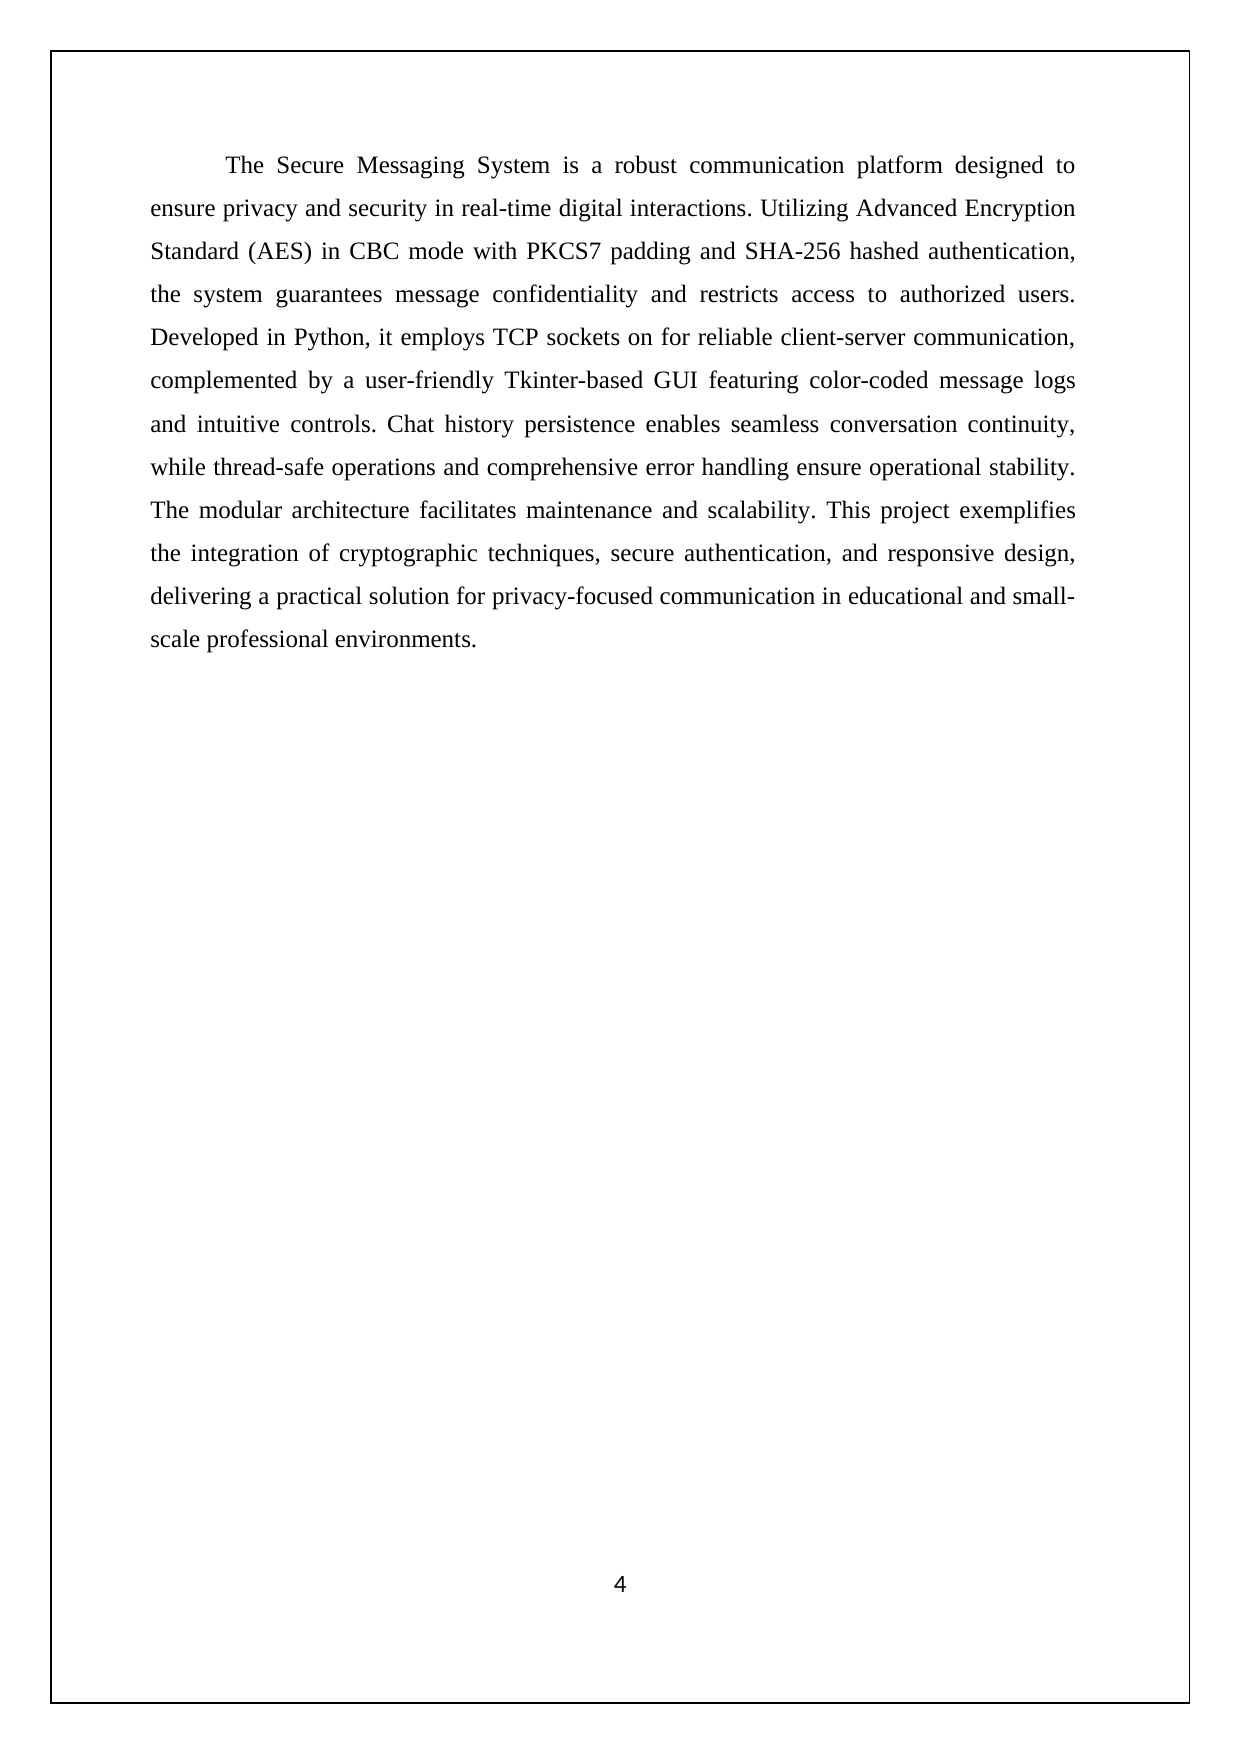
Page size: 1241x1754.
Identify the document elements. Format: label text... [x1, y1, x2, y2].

text The Secure Messaging System is a robust communication platform designed to ensure privacy and security in real-time digital interactions. Utilizing Advanced Encryption Standard (AES) in CBC mode with PKCS7 padding and SHA-256 hashed authentication, the system guarantees message confidentiality and restricts access to authorized users. Developed in Python, it employs TCP sockets on for reliable client-server communication, complemented by a user-friendly Tkinter-based GUI featuring color-coded message logs and intuitive controls. Chat history persistence enables seamless conversation continuity, while thread-safe operations and comprehensive error handling ensure operational stability. The modular architecture facilitates maintenance and scalability. This project exemplifies the integration of cryptographic techniques, secure authentication, and responsive design, delivering a practical solution for privacy-focused communication in educational and small-scale professional environments. [150, 150, 1077, 653]
